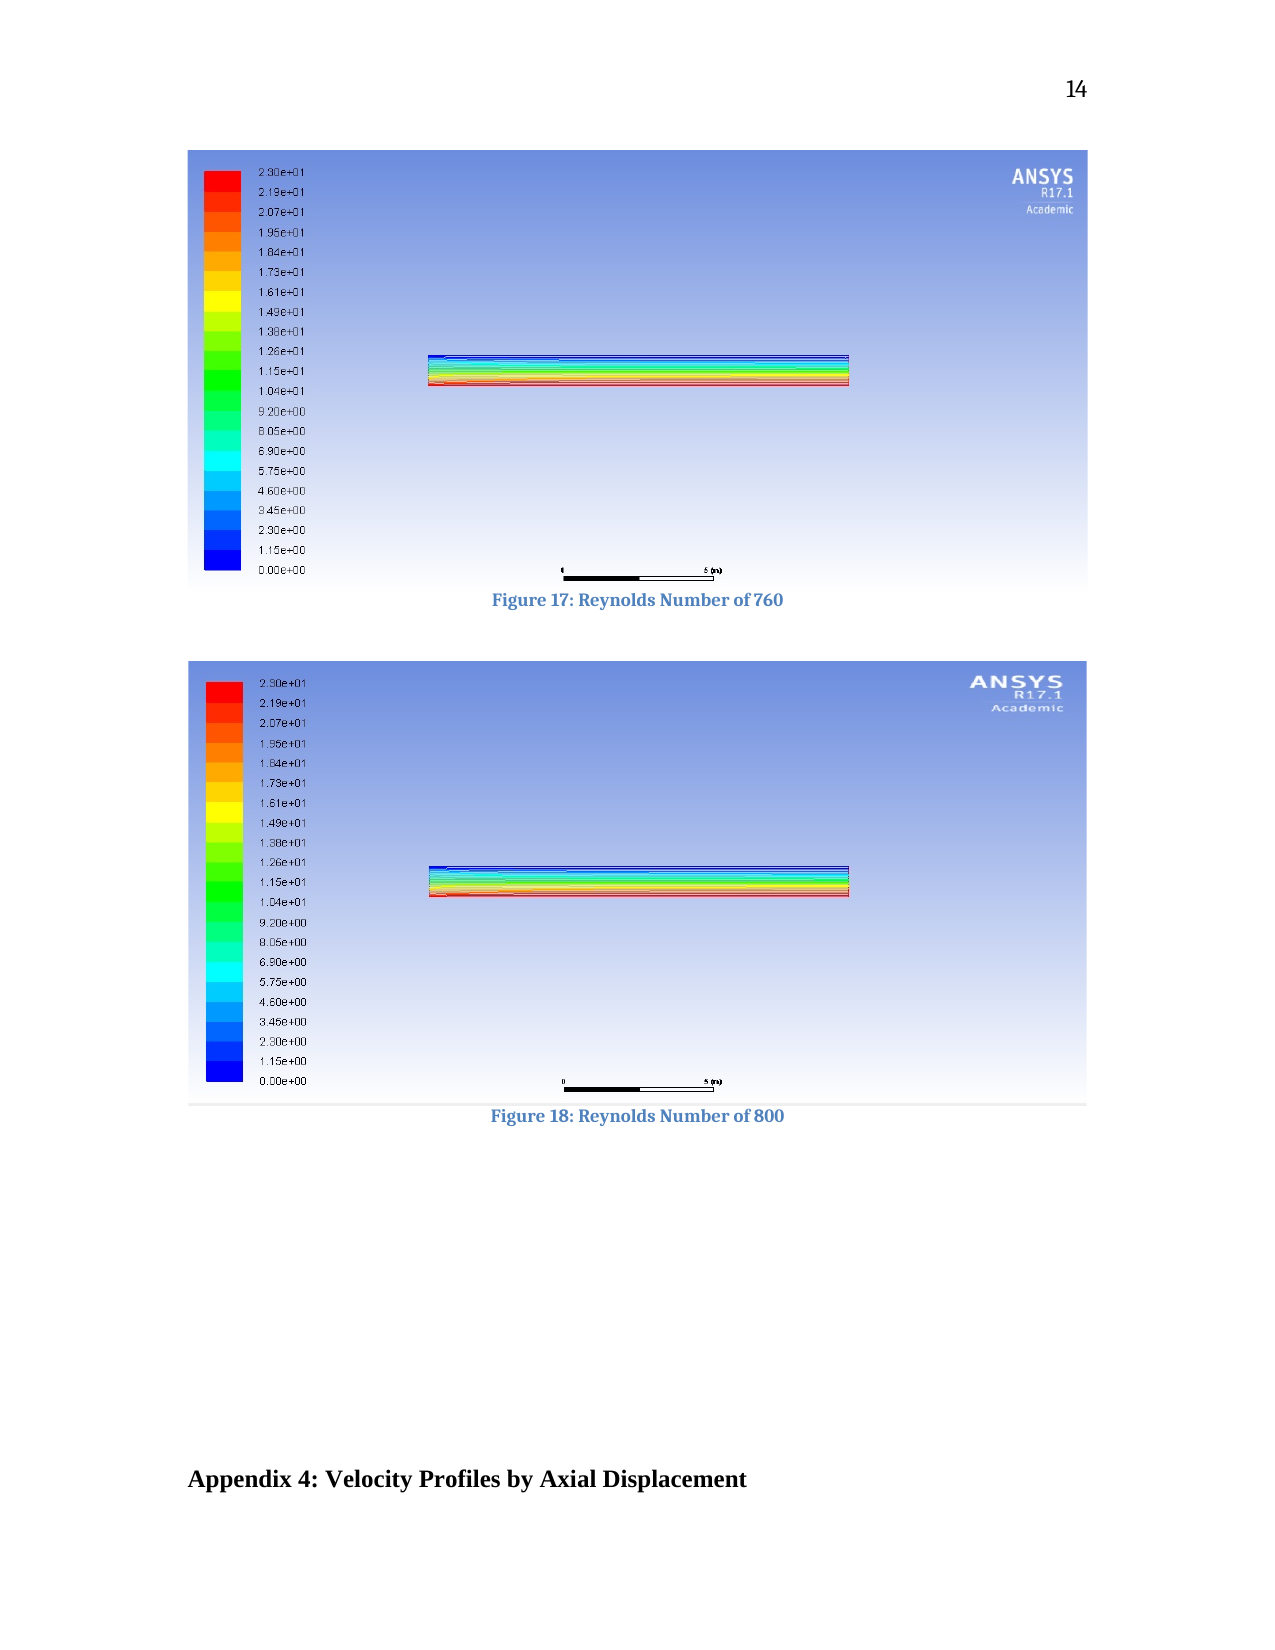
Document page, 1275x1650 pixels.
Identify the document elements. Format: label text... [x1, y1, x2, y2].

picture [188, 661, 1087, 1106]
text Appendix 4: Velocity Profiles by Axial Displacement [187, 1464, 1087, 1493]
picture [187, 150, 1088, 590]
